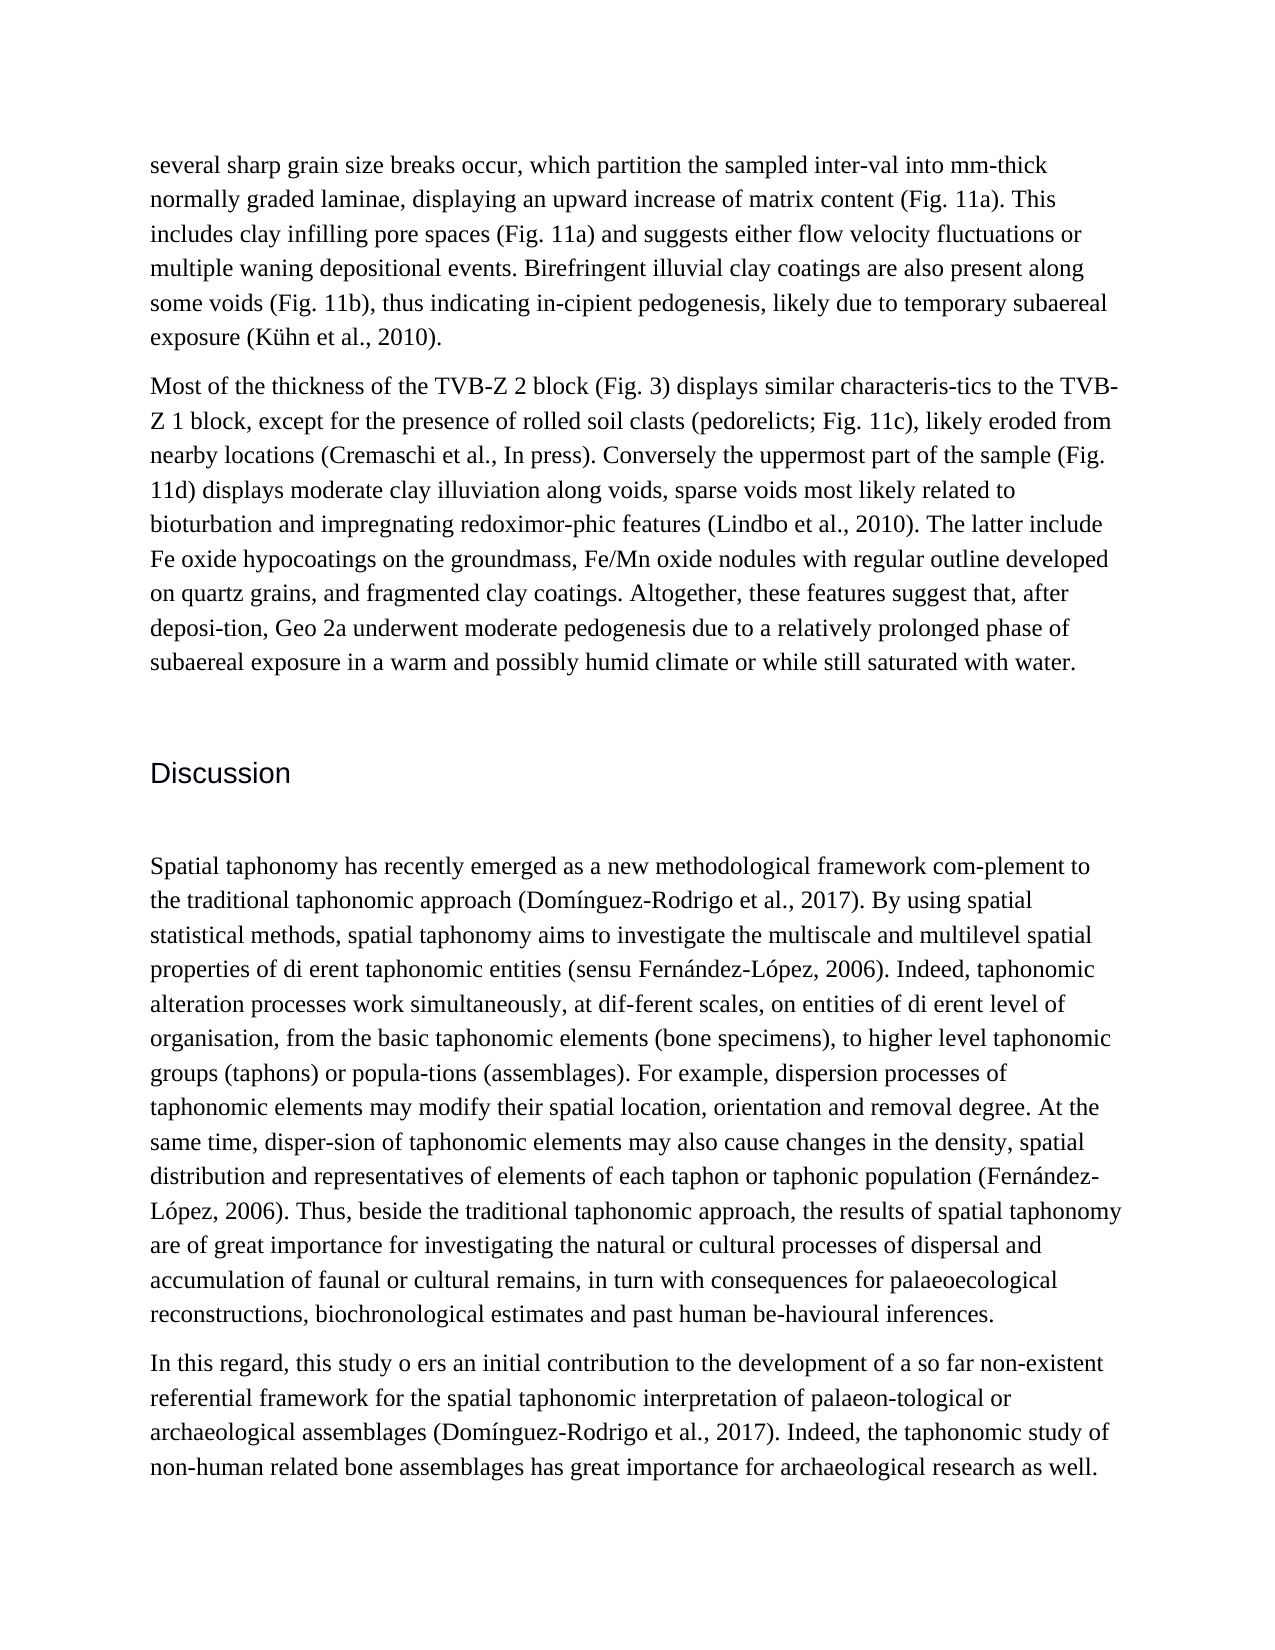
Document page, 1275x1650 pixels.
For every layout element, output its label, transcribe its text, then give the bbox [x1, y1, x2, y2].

text Most of the thickness of the TVB-Z 2 block (Fig. 3) displays similar characteris-tics to the TVB-Z 1 block, except for the presence of rolled soil clasts (pedorelicts; Fig. 11c), likely eroded from nearby locations (Cremaschi et al., In press). Conversely the uppermost part of the sample (Fig. 11d) displays moderate clay illuviation along voids, sparse voids most likely related to bioturbation and impregnating redoximor-phic features (Lindbo et al., 2010). The latter include Fe oxide hypocoatings on the groundmass, Fe/Mn oxide nodules with regular outline developed on quartz grains, and fragmented clay coatings. Altogether, these features suggest that, after deposi-tion, Geo 2a underwent moderate pedogenesis due to a relatively prolonged phase of subaereal exposure in a warm and possibly humid climate or while still saturated with water. [150, 371, 1125, 676]
subtitle Discussion [150, 756, 1125, 789]
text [150, 1348, 1125, 1480]
text Spatial taphonomy has recently emerged as a new methodological framework com-plement to the traditional taphonomic approach (Domínguez-Rodrigo et al., 2017). By using spatial statistical methods, spatial taphonomy aims to investigate the multiscale and multilevel spatial properties of di erent taphonomic entities (sensu Fernández-López, 2006). Indeed, taphonomic alteration processes work simultaneously, at dif-ferent scales, on entities of di erent level of organisation, from the basic taphonomic elements (bone specimens), to higher level taphonomic groups (taphons) or popula-tions (assemblages). For example, dispersion processes of taphonomic elements may modify their spatial location, orientation and removal degree. At the same time, disper-sion of taphonomic elements may also cause changes in the density, spatial distribution and representatives of elements of each taphon or taphonic population (Fernández-López, 2006). Thus, beside the traditional taphonomic approach, the results of spatial taphonomy are of great importance for investigating the natural or cultural processes of dispersal and accumulation of faunal or cultural remains, in turn with consequences for palaeoecological reconstructions, biochronological estimates and past human be-havioural inferences. [150, 851, 1125, 1328]
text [150, 150, 1125, 351]
